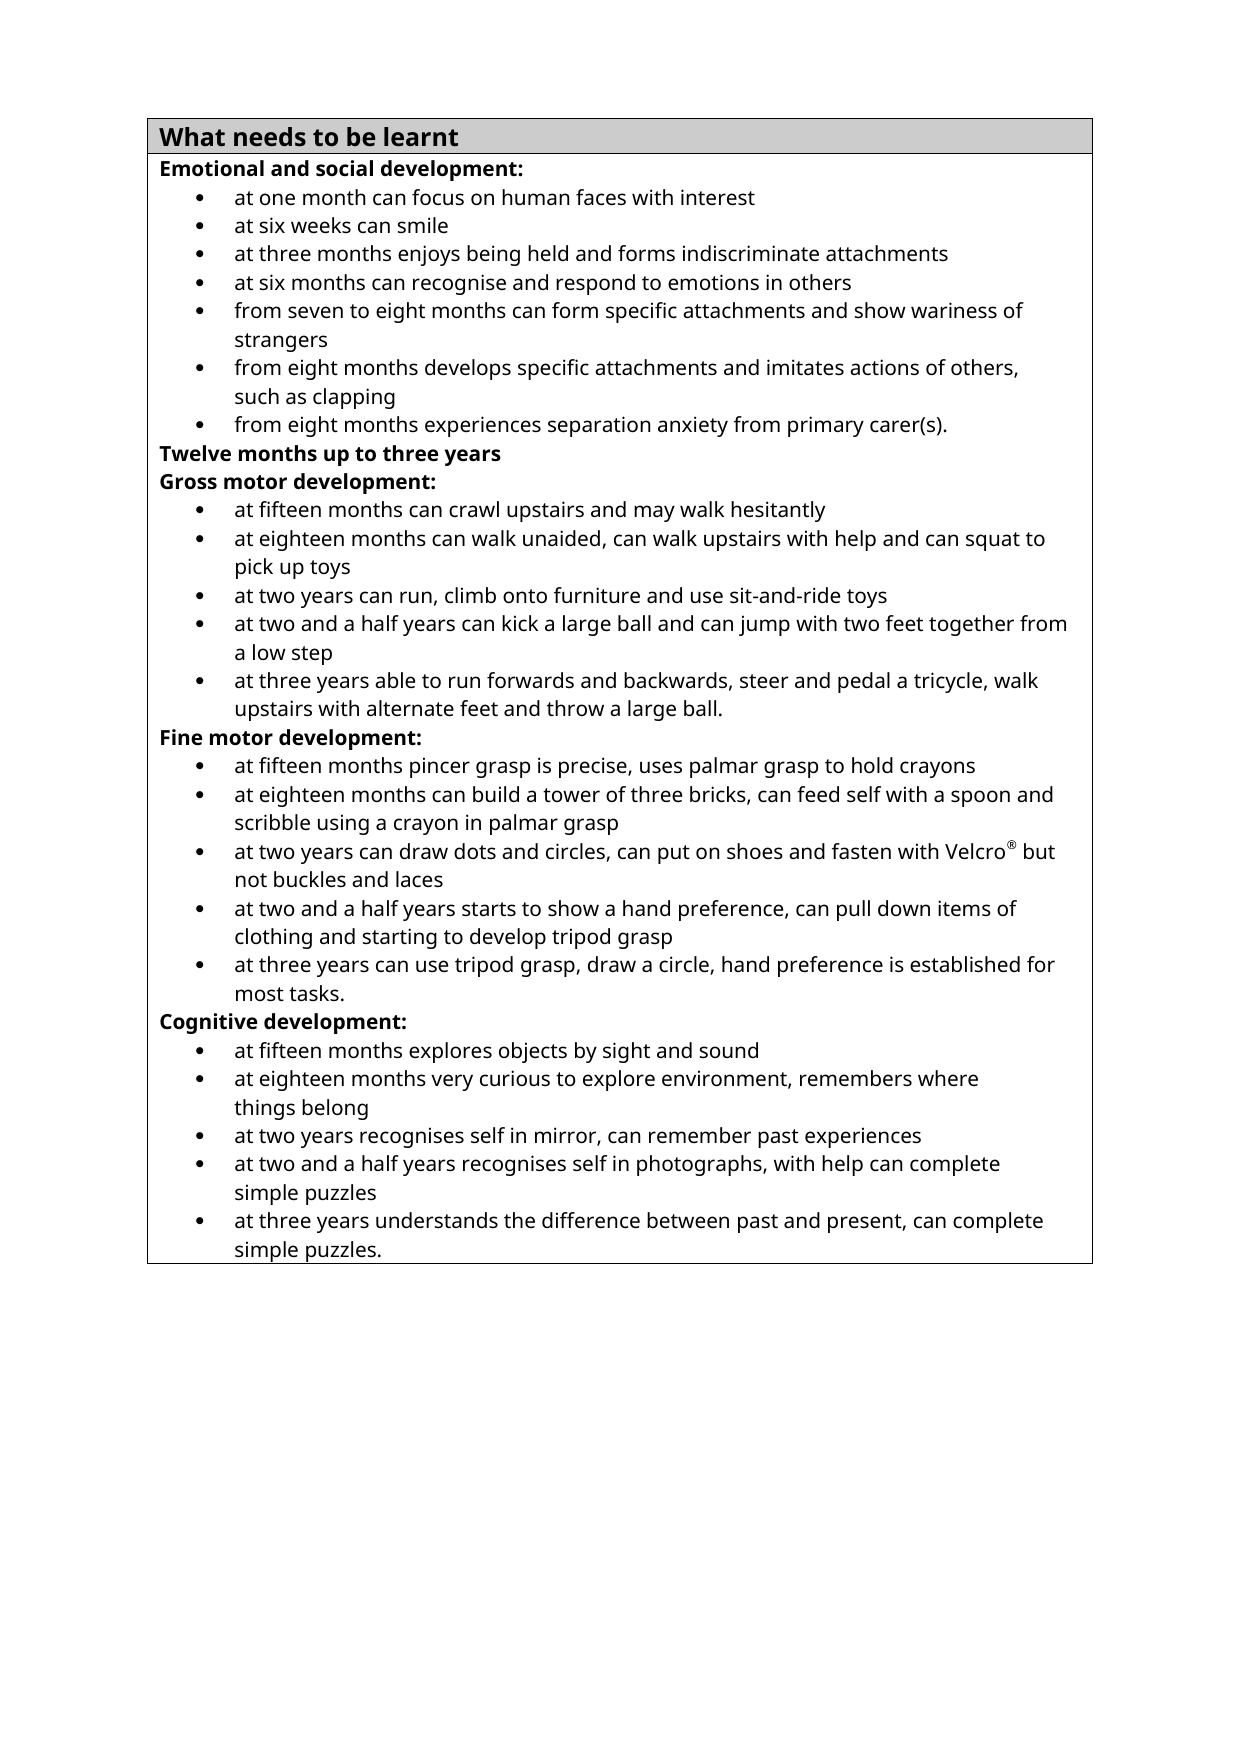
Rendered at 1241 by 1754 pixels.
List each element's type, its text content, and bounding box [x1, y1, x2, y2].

table_header What needs to be learnt [148, 119, 1092, 153]
table_cell Emotional and social development:  at one month can focus on human faces with interest  at six weeks can smile  at three months enjoys being held and forms indiscriminate attachments  at six months can recognise and respond to emotions in others  from seven to eight months can form specific attachments and show wariness of strangers  from eight months develops specific attachments and imitates actions of others, such as clapping  from eight months experiences separation anxiety from primary carer(s). Twelve months up to three years Gross motor development:  at fifteen months can crawl upstairs and may walk hesitantly  at eighteen months can walk unaided, can walk upstairs with help and can squat to pick up toys  at two years can run, climb onto furniture and use sit-and-ride toys  at two and a half years can kick a large ball and can jump with two feet together from a low step  at three years able to run forwards and backwards, steer and pedal a tricycle, walk upstairs with alternate feet and throw a large ball. Fine motor development:  at fifteen months pincer grasp is precise, uses palmar grasp to hold crayons  at eighteen months can build a tower of three bricks, can feed self with a spoon and scribble using a crayon in palmar grasp  at two years can draw dots and circles, can put on shoes and fasten with Velcro® but not buckles and laces  at two and a half years starts to show a hand preference, can pull down items of clothing and starting to develop tripod grasp  at three years can use tripod grasp, draw a circle, hand preference is established for most tasks. Cognitive development:  at fifteen months explores objects by sight and sound  at eighteen months very curious to explore environment, remembers where things belong  at two years recognises self in mirror, can remember past experiences  at two and a half years recognises self in photographs, with help can complete simple puzzles  at three years understands the difference between past and present, can complete simple puzzles. [148, 154, 1092, 1263]
